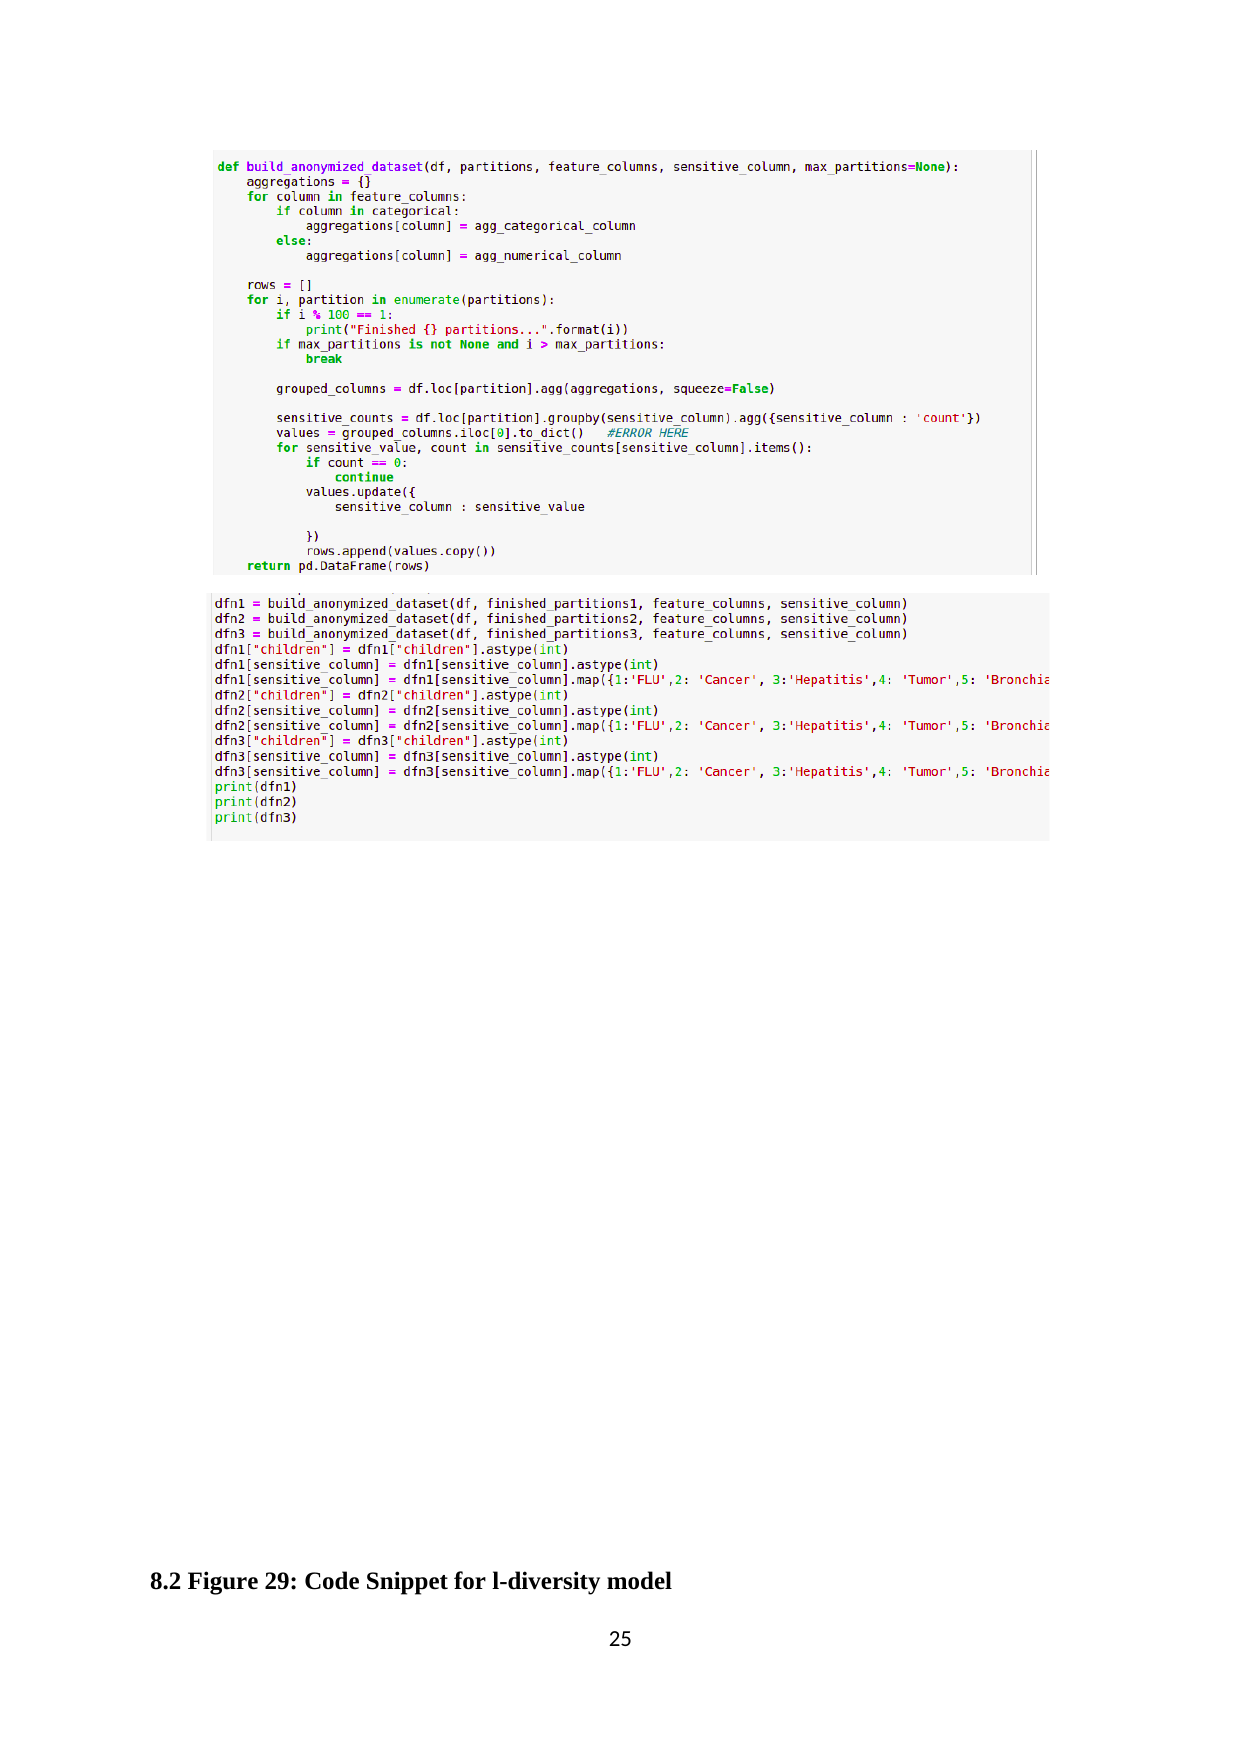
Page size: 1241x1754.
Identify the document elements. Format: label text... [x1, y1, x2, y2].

picture [206, 593, 1050, 841]
picture [213, 150, 1041, 575]
text 8.2 Figure 29: Code Snippet for l-diversity model [150, 1566, 1090, 1594]
